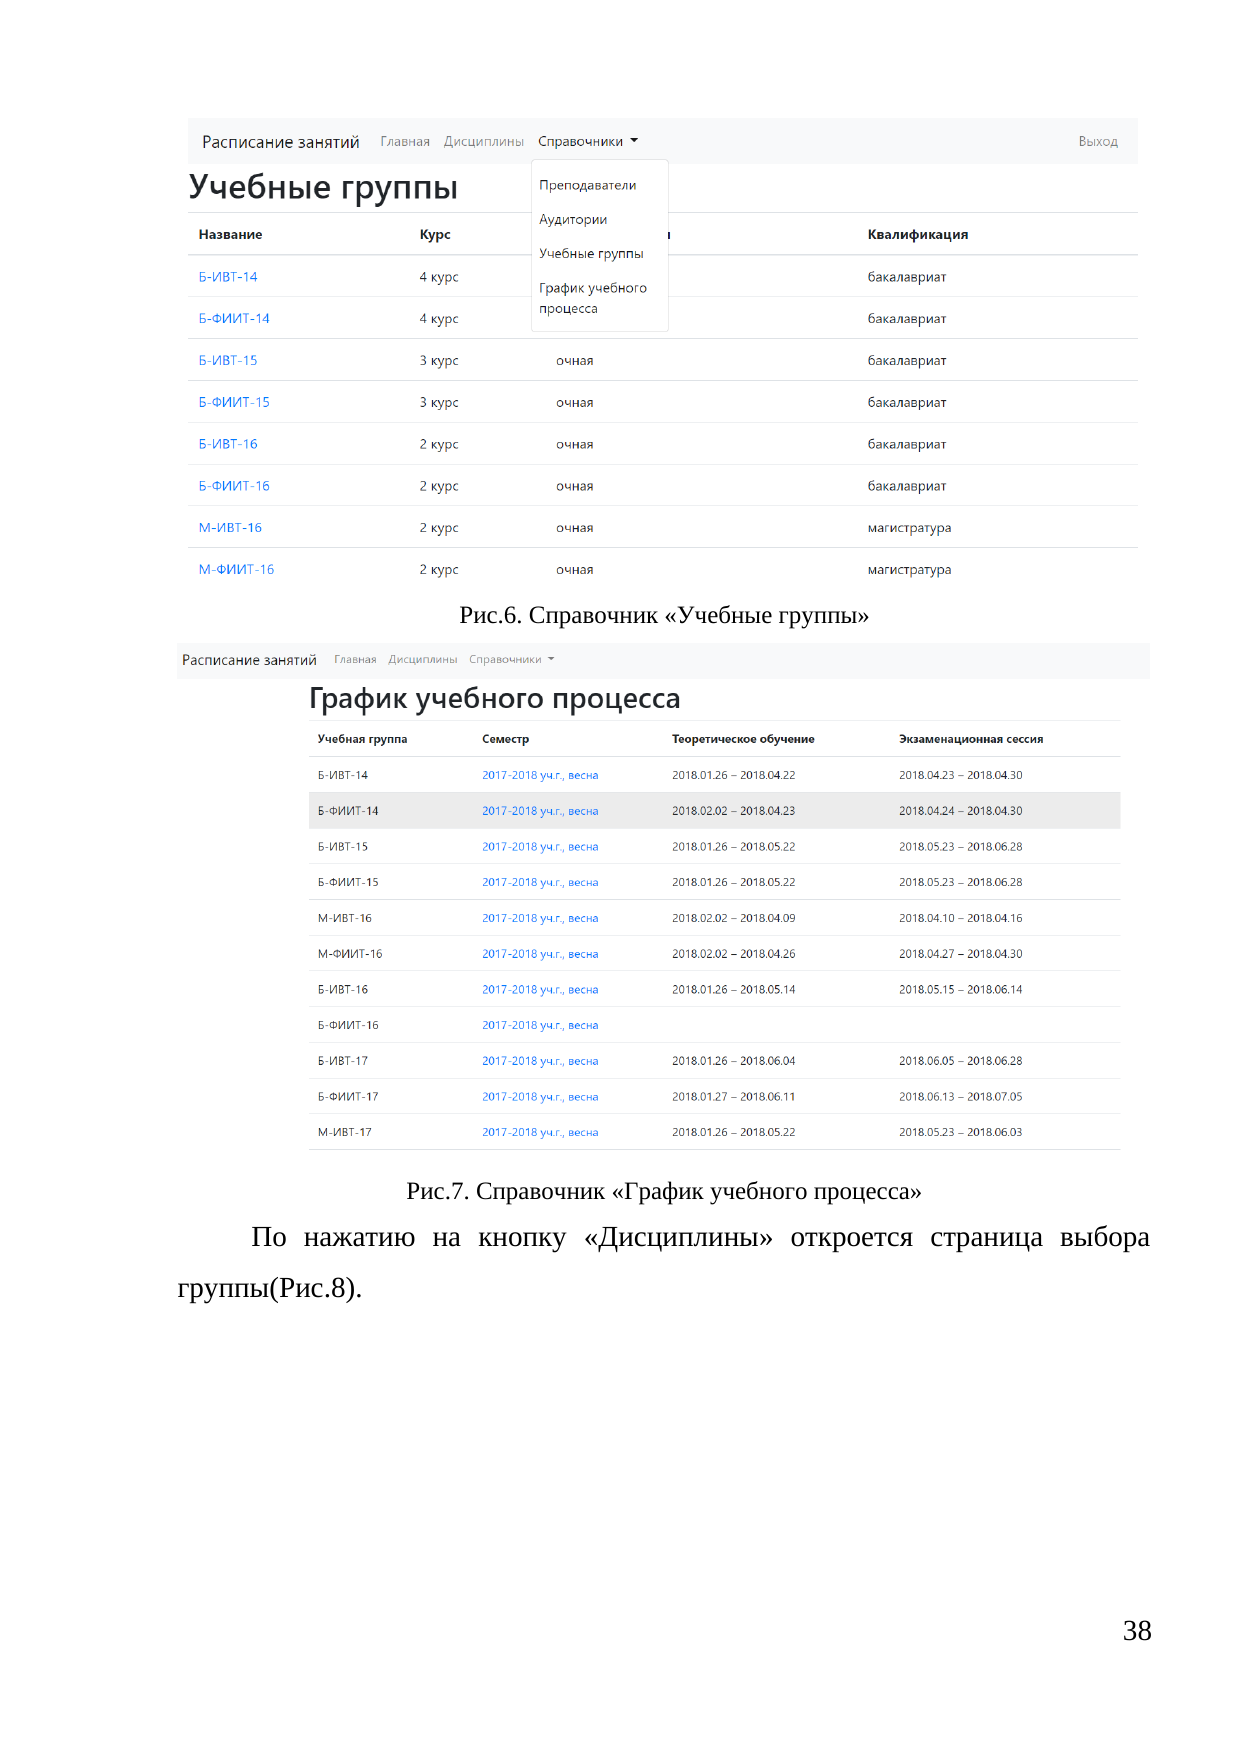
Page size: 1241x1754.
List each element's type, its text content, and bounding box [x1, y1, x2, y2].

text Рис.7. Справочник «График учебного процесса» [177, 1176, 1152, 1205]
text Рис.6. Справочник «Учебные группы» [177, 600, 1152, 629]
picture [177, 643, 1150, 1160]
picture [177, 118, 1153, 584]
text По нажатию на кнопку «Дисциплины» откроется страница выбора группы(Рис.8). [177, 1219, 1152, 1303]
